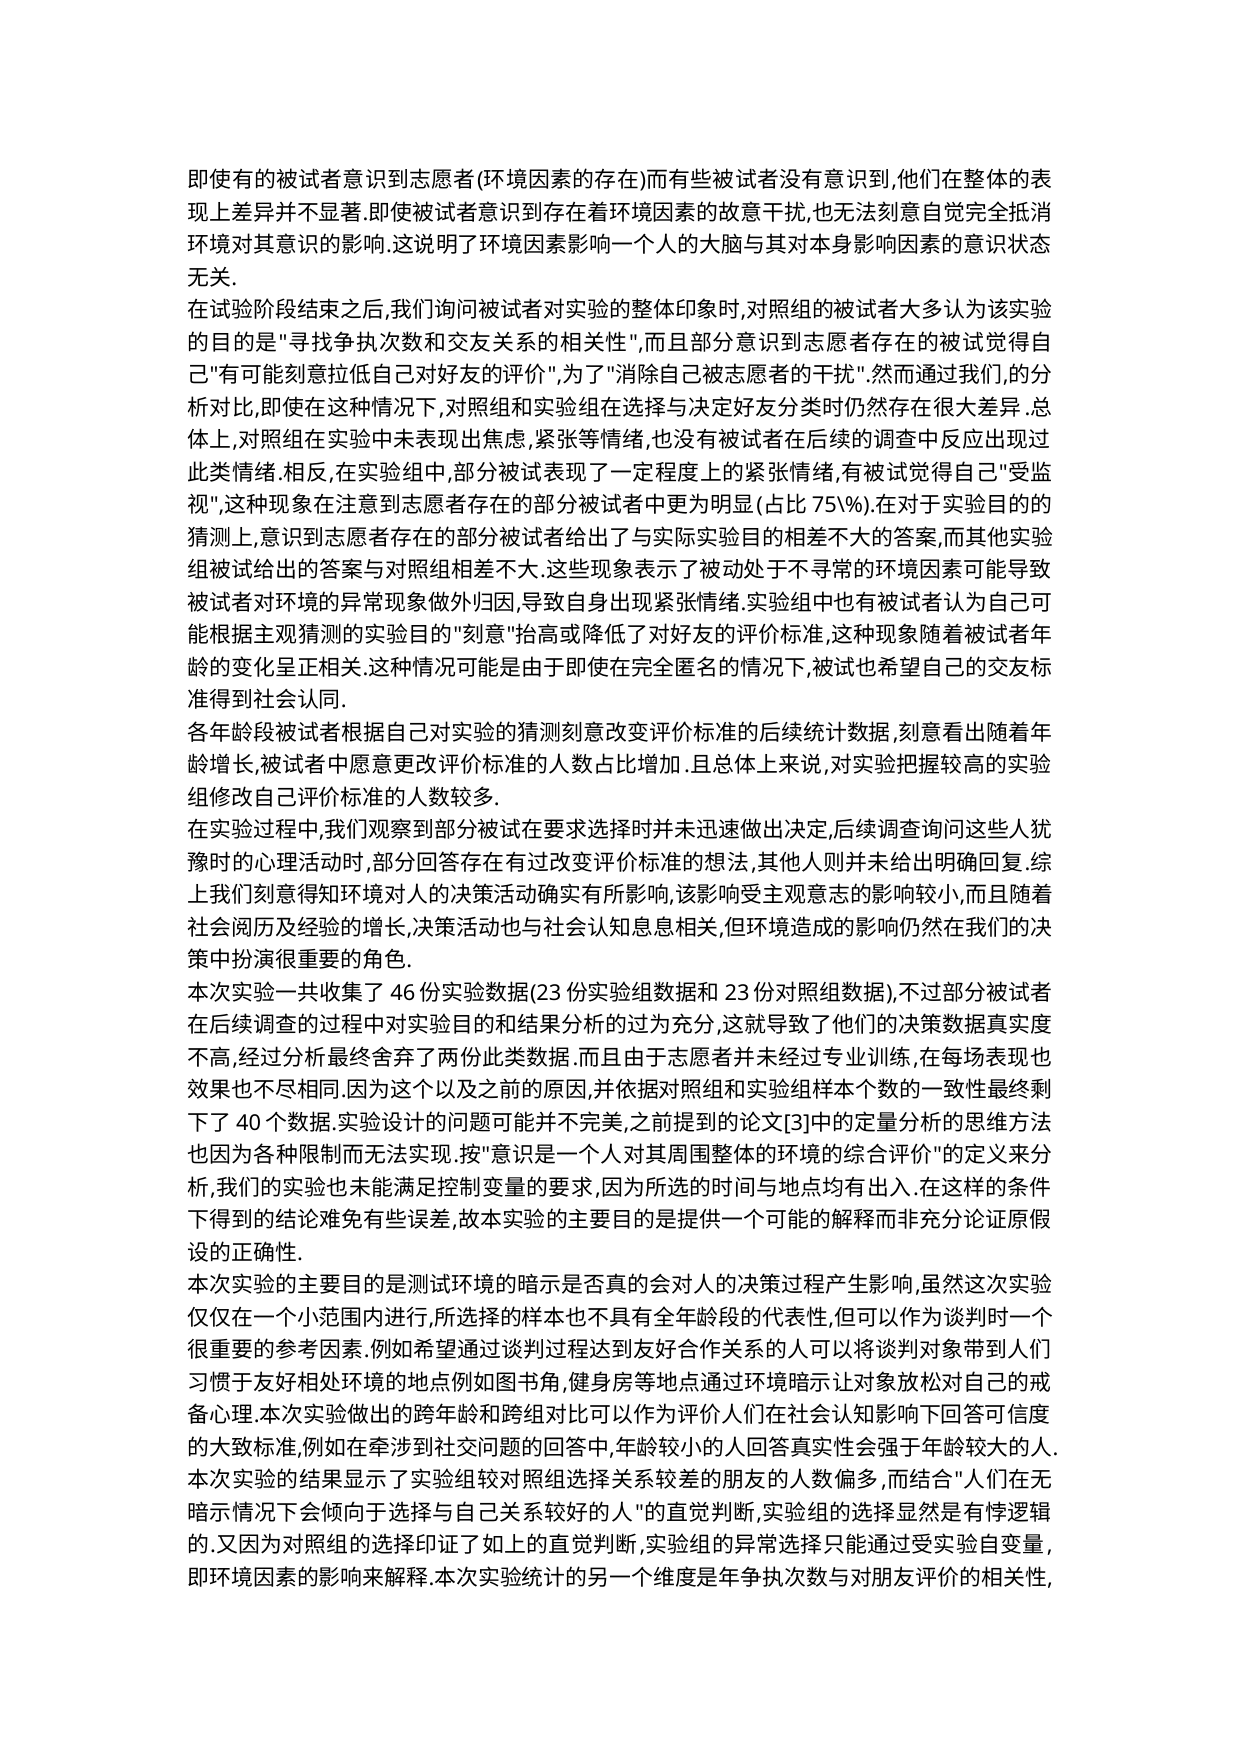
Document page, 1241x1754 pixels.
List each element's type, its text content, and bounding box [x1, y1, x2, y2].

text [187, 1462, 1053, 1592]
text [187, 162, 1053, 292]
text 本次实验的主要目的是测试环境的暗示是否真的会对人的决策过程产生影响,虽然这次实验仅仅在一个小范围内进行,所选择的样本也不具有全年龄段的代表性,但可以作为谈判时一个很重要的参考因素.例如希望通过谈判过程达到友好合作关系的人可以将谈判对象带到人们习惯于友好相处环境的地点例如图书角,健身房等地点通过环境暗示让对象放松对自己的戒备心理.本次实验做出的跨年龄和跨组对比可以作为评价人们在社会认知影响下回答可信度的大致标准,例如在牵涉到社交问题的回答中,年龄较小的人回答真实性会强于年龄较大的人. [187, 1267, 1053, 1462]
text 各年龄段被试者根据自己对实验的猜测刻意改变评价标准的后续统计数据,刻意看出随着年龄增长,被试者中愿意更改评价标准的人数占比增加.且总体上来说,对实验把握较高的实验组修改自己评价标准的人数较多. [187, 714, 1053, 812]
text 在实验过程中,我们观察到部分被试在要求选择时并未迅速做出决定,后续调查询问这些人犹豫时的心理活动时,部分回答存在有过改变评价标准的想法,其他人则并未给出明确回复.综上我们刻意得知环境对人的决策活动确实有所影响,该影响受主观意志的影响较小,而且随着社会阅历及经验的增长,决策活动也与社会认知息息相关,但环境造成的影响仍然在我们的决策中扮演很重要的角色. [187, 812, 1053, 974]
text 本次实验一共收集了46份实验数据(23份实验组数据和23份对照组数据),不过部分被试者在后续调查的过程中对实验目的和结果分析的过为充分,这就导致了他们的决策数据真实度不高,经过分析最终舍弃了两份此类数据.而且由于志愿者并未经过专业训练,在每场表现也效果也不尽相同.因为这个以及之前的原因,并依据对照组和实验组样本个数的一致性最终剩下了40个数据.实验设计的问题可能并不完美,之前提到的论文[3]中的定量分析的思维方法也因为各种限制而无法实现.按"意识是一个人对其周围整体的环境的综合评价"的定义来分析,我们的实验也未能满足控制变量的要求,因为所选的时间与地点均有出入.在这样的条件下得到的结论难免有些误差,故本实验的主要目的是提供一个可能的解释而非充分论证原假设的正确性. [187, 974, 1053, 1267]
text 在试验阶段结束之后,我们询问被试者对实验的整体印象时,对照组的被试者大多认为该实验的目的是"寻找争执次数和交友关系的相关性",而且部分意识到志愿者存在的被试觉得自己"有可能刻意拉低自己对好友的评价",为了"消除自己被志愿者的干扰".然而通过我们,的分析对比,即使在这种情况下,对照组和实验组在选择与决定好友分类时仍然存在很大差异.总体上,对照组在实验中未表现出焦虑,紧张等情绪,也没有被试者在后续的调查中反应出现过此类情绪.相反,在实验组中,部分被试表现了一定程度上的紧张情绪,有被试觉得自己"受监视",这种现象在注意到志愿者存在的部分被试者中更为明显(占比75\%).在对于实验目的的猜测上,意识到志愿者存在的部分被试者给出了与实际实验目的相差不大的答案,而其他实验组被试给出的答案与对照组相差不大.这些现象表示了被动处于不寻常的环境因素可能导致被试者对环境的异常现象做外归因,导致自身出现紧张情绪.实验组中也有被试者认为自己可能根据主观猜测的实验目的"刻意"抬高或降低了对好友的评价标准,这种现象随着被试者年龄的变化呈正相关.这种情况可能是由于即使在完全匿名的情况下,被试也希望自己的交友标准得到社会认同. [187, 292, 1053, 714]
